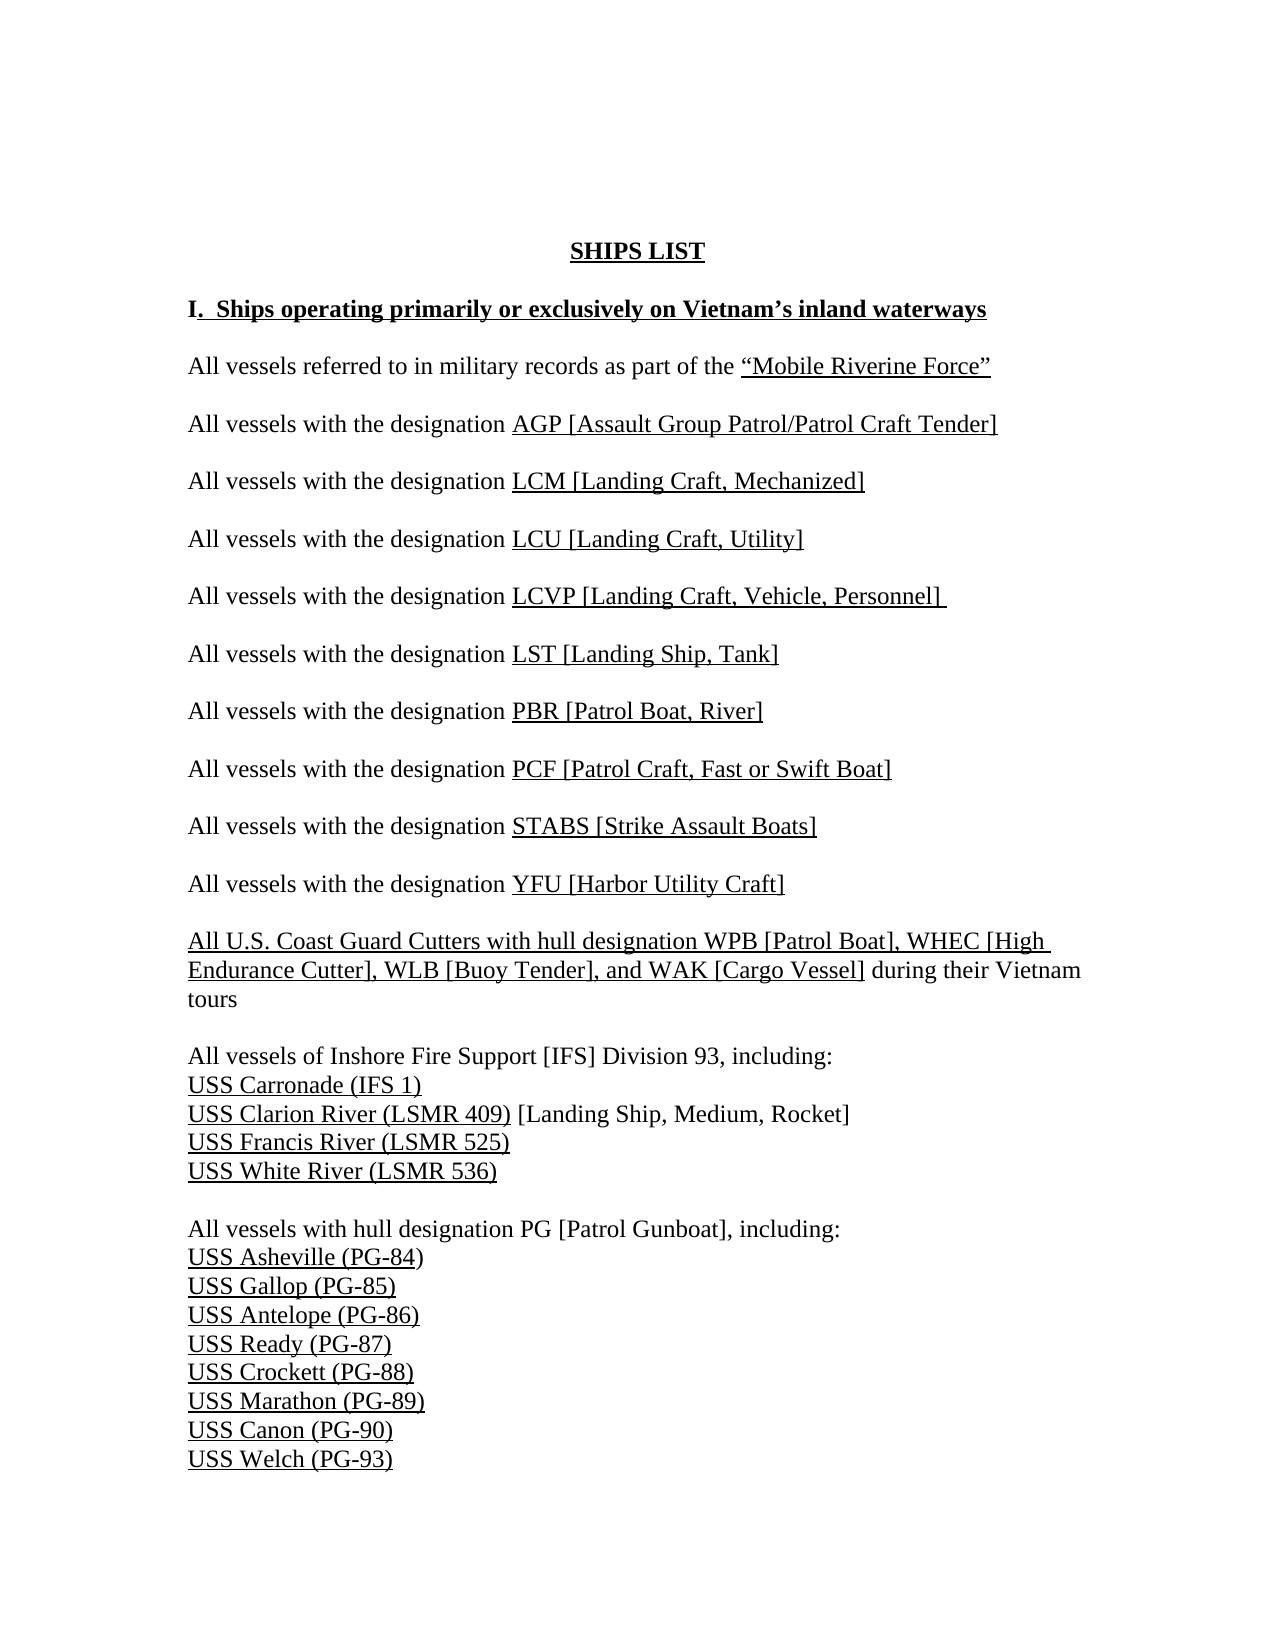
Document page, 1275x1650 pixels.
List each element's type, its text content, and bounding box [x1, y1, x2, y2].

text USS Crockett (PG-88) [187, 1357, 1087, 1386]
text USS Asheville (PG-84) [187, 1242, 1087, 1271]
text USS Marathon (PG-89) [187, 1386, 1087, 1415]
text USS Clarion River (LSMR 409) [Landing Ship, Medium, Rocket] [187, 1099, 1087, 1127]
text All vessels with the designation LCU [Landing Craft, Utility] [187, 524, 1087, 552]
text USS Gallop (PG-85) [187, 1271, 1087, 1300]
text USS Welch (PG-93) [187, 1444, 1087, 1472]
text All vessels with the designation LST [Landing Ship, Tank] [187, 639, 1087, 667]
text USS Ready (PG-87) [187, 1329, 1087, 1357]
text All vessels of Inshore Fire Support [IFS] Division 93, including: [187, 1041, 1087, 1070]
text USS Francis River (LSMR 525) [187, 1127, 1087, 1156]
text All vessels with the designation PBR [Patrol Boat, River] [187, 696, 1087, 725]
text All vessels with the designation LCVP [Landing Craft, Vehicle, Personnel] [187, 581, 1087, 610]
text All U.S. Coast Guard Cutters with hull designation WPB [Patrol Boat], WHEC [High Endurance Cutter], WLB [Buoy Tender], and WAK [Cargo Vessel] during their Vietnam tours [187, 926, 1087, 1012]
text All vessels with the designation LCM [Landing Craft, Mechanized] [187, 466, 1087, 495]
text I. Ships operating primarily or exclusively on Vietnam’s inland waterways [187, 294, 1087, 322]
text SHIPS LIST [187, 236, 1087, 265]
text All vessels with the designation AGP [Assault Group Patrol/Patrol Craft Tender] [187, 409, 1087, 437]
text USS Canon (PG-90) [187, 1415, 1087, 1444]
text All vessels with hull designation PG [Patrol Gunboat], including: [187, 1214, 1087, 1242]
text All vessels with the designation STABS [Strike Assault Boats] [187, 811, 1087, 840]
text All vessels referred to in military records as part of the “Mobile Riverine Force” [187, 351, 1087, 380]
text USS Carronade (IFS 1) [187, 1070, 1087, 1099]
text USS Antelope (PG-86) [187, 1300, 1087, 1329]
text All vessels with the designation PCF [Patrol Craft, Fast or Swift Boat] [187, 754, 1087, 782]
text USS White River (LSMR 536) [187, 1156, 1087, 1185]
text All vessels with the designation YFU [Harbor Utility Craft] [187, 869, 1087, 897]
